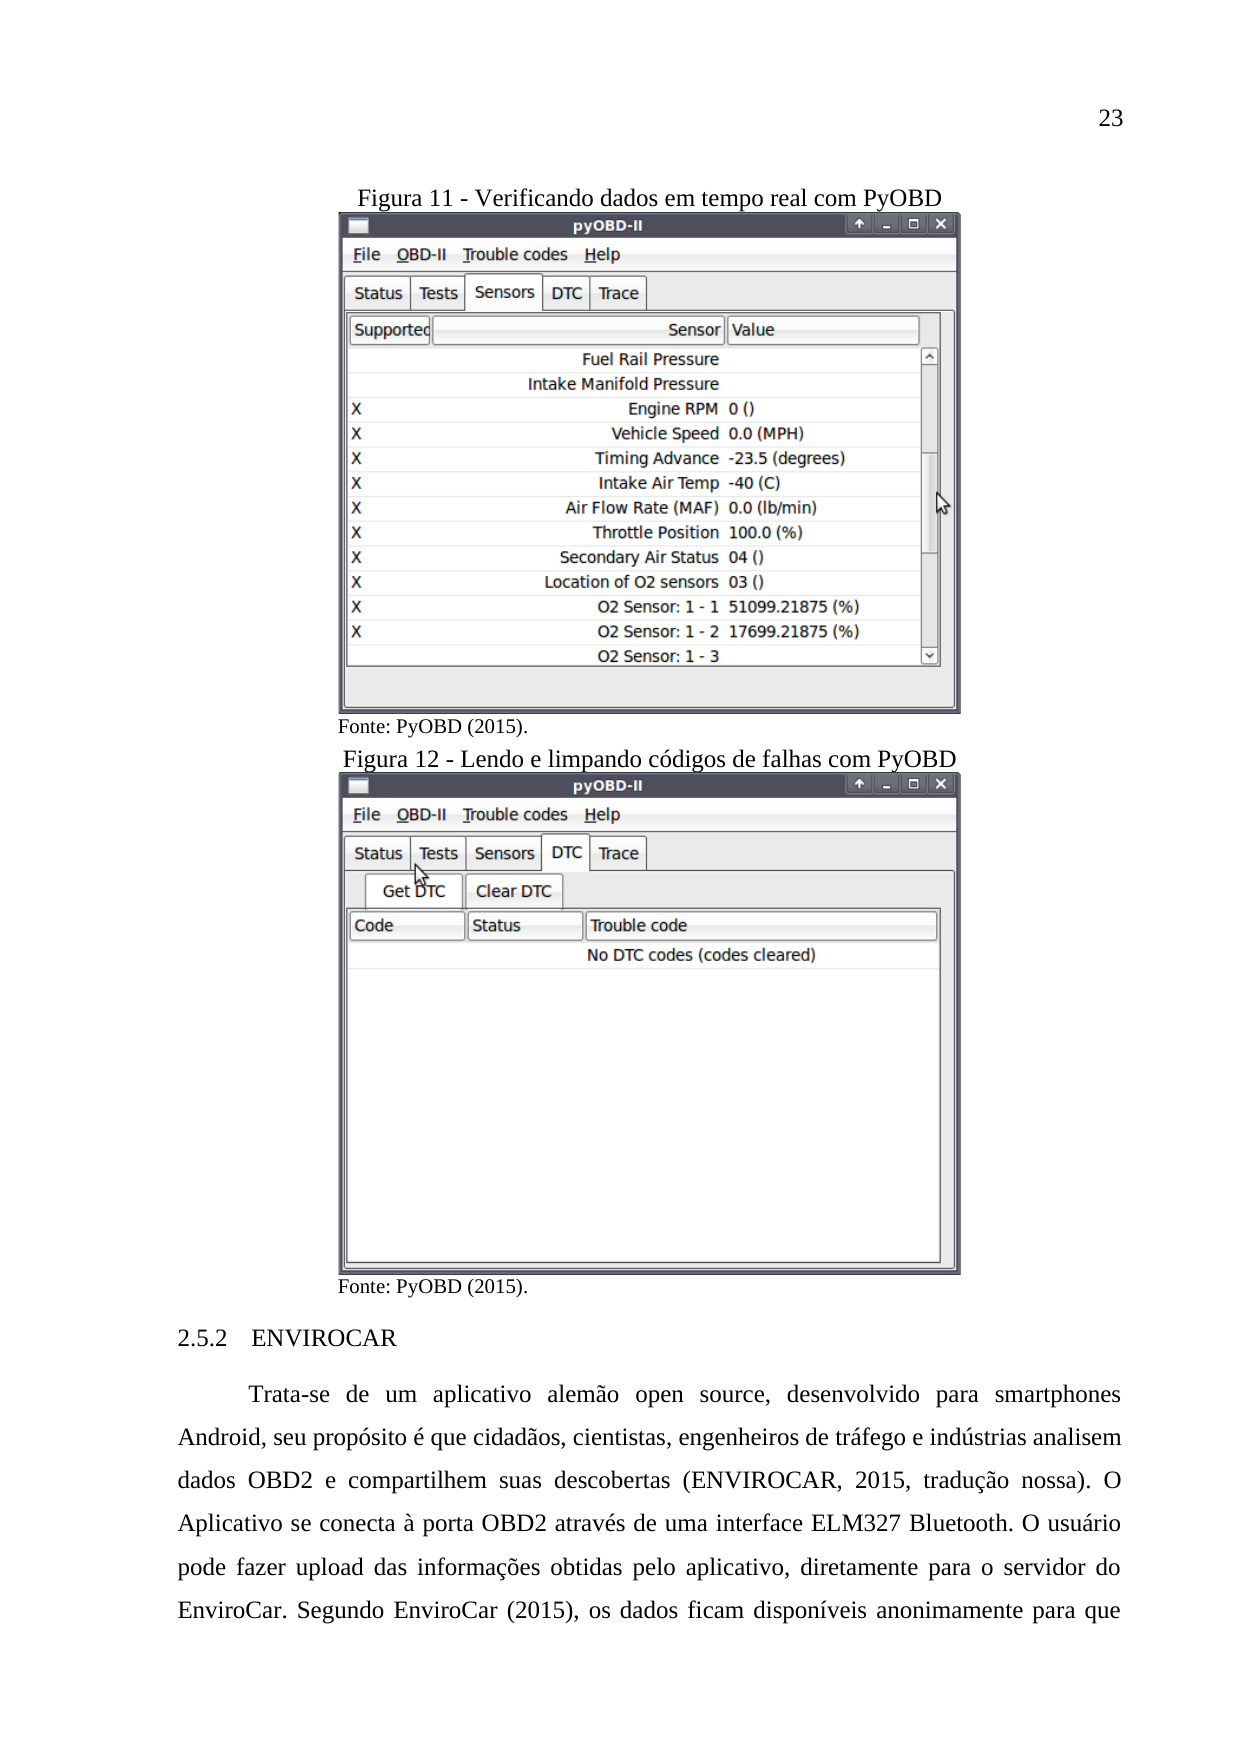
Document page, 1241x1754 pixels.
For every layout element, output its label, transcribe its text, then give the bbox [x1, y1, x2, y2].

text Fonte: PyOBD (2015). [177, 714, 1122, 738]
picture [338, 772, 961, 1275]
subtitle ENVIROCAR [177, 1323, 1122, 1352]
text Fonte: PyOBD (2015). [177, 1274, 1122, 1298]
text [177, 1379, 1122, 1623]
picture [338, 212, 961, 714]
